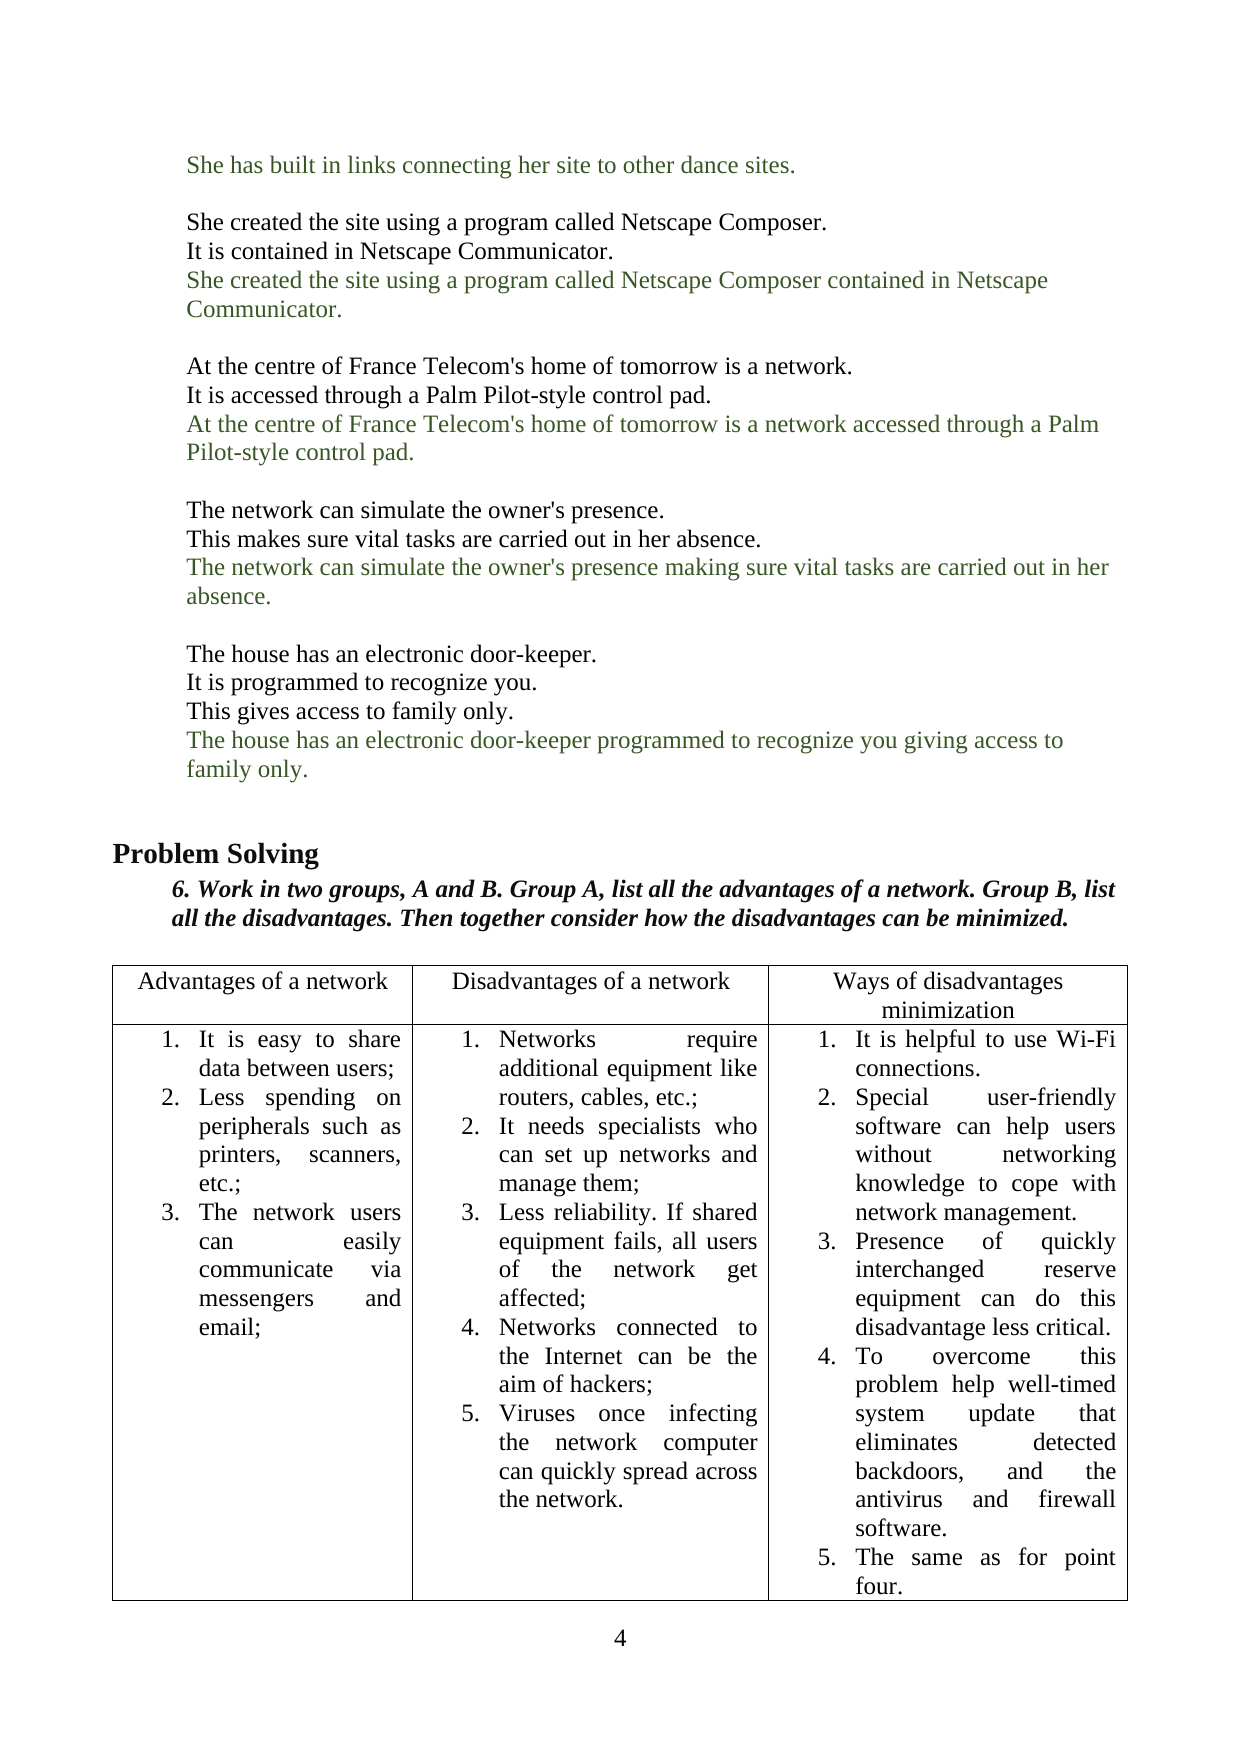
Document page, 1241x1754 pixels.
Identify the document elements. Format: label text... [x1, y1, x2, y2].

table_cell It is easy to share data between users; Less spending on peripherals such as printers, scanners, etc.; The network users can easily communicate via messengers and email; [113, 1025, 412, 1599]
table_cell Networks require additional equipment like routers, cables, etc.; It needs specialists who can set up networks and manage them; Less reliability. If shared equipment fails, all users of the network get affected; Networks connected to the Internet can be the aim of hackers; Viruses once infecting the network computer can quickly spread across the network. [413, 1025, 768, 1599]
text She has built in links connecting her site to other dance sites. [186, 150, 1128, 179]
text The network can simulate the owner's presence. [186, 495, 1128, 524]
table_header Advantages of a network [113, 966, 412, 1023]
text It is accessed through a Palm Pilot-style control pad. [186, 380, 1128, 409]
text At the centre of France Telecom's home of tomorrow is a network. [186, 351, 1128, 380]
text 6. Work in two groups, A and B. Group A, list all the advantages of a network. Group B, list all the disadvantages. Then together consider how the disadvantages can be minimized. [172, 874, 1128, 965]
text At the centre of France Telecom's home of tomorrow is a network accessed through a Palm Pilot-style control pad. [186, 409, 1128, 466]
text Problem Solving [112, 836, 1128, 870]
text This makes sure vital tasks are carried out in her absence. [186, 524, 1128, 552]
text She created the site using a program called Netscape Composer. [186, 207, 1128, 236]
text The network can simulate the owner's presence making sure vital tasks are carried out in her absence. [186, 552, 1128, 610]
text It is programmed to recognize you. [186, 667, 1128, 696]
table_header Disadvantages of a network [413, 966, 768, 1023]
text The house has an electronic door-keeper. [186, 639, 1128, 667]
table_header Ways of disadvantages minimization [769, 966, 1127, 1023]
text It is contained in Netscape Communicator. [186, 236, 1128, 265]
table_cell It is helpful to use Wi-Fi connections. Special user-friendly software can help users without networking knowledge to cope with network management. Presence of quickly interchanged reserve equipment can do this disadvantage less critical. To overcome this problem help well-timed system update that eliminates detected backdoors, and the antivirus and firewall software. The same as for point four. [769, 1025, 1127, 1599]
text This gives access to family only. The house has an electronic door-keeper programmed to recognize you giving access to family only. [186, 696, 1128, 782]
text She created the site using a program called Netscape Composer contained in Netscape Communicator. [186, 265, 1128, 322]
